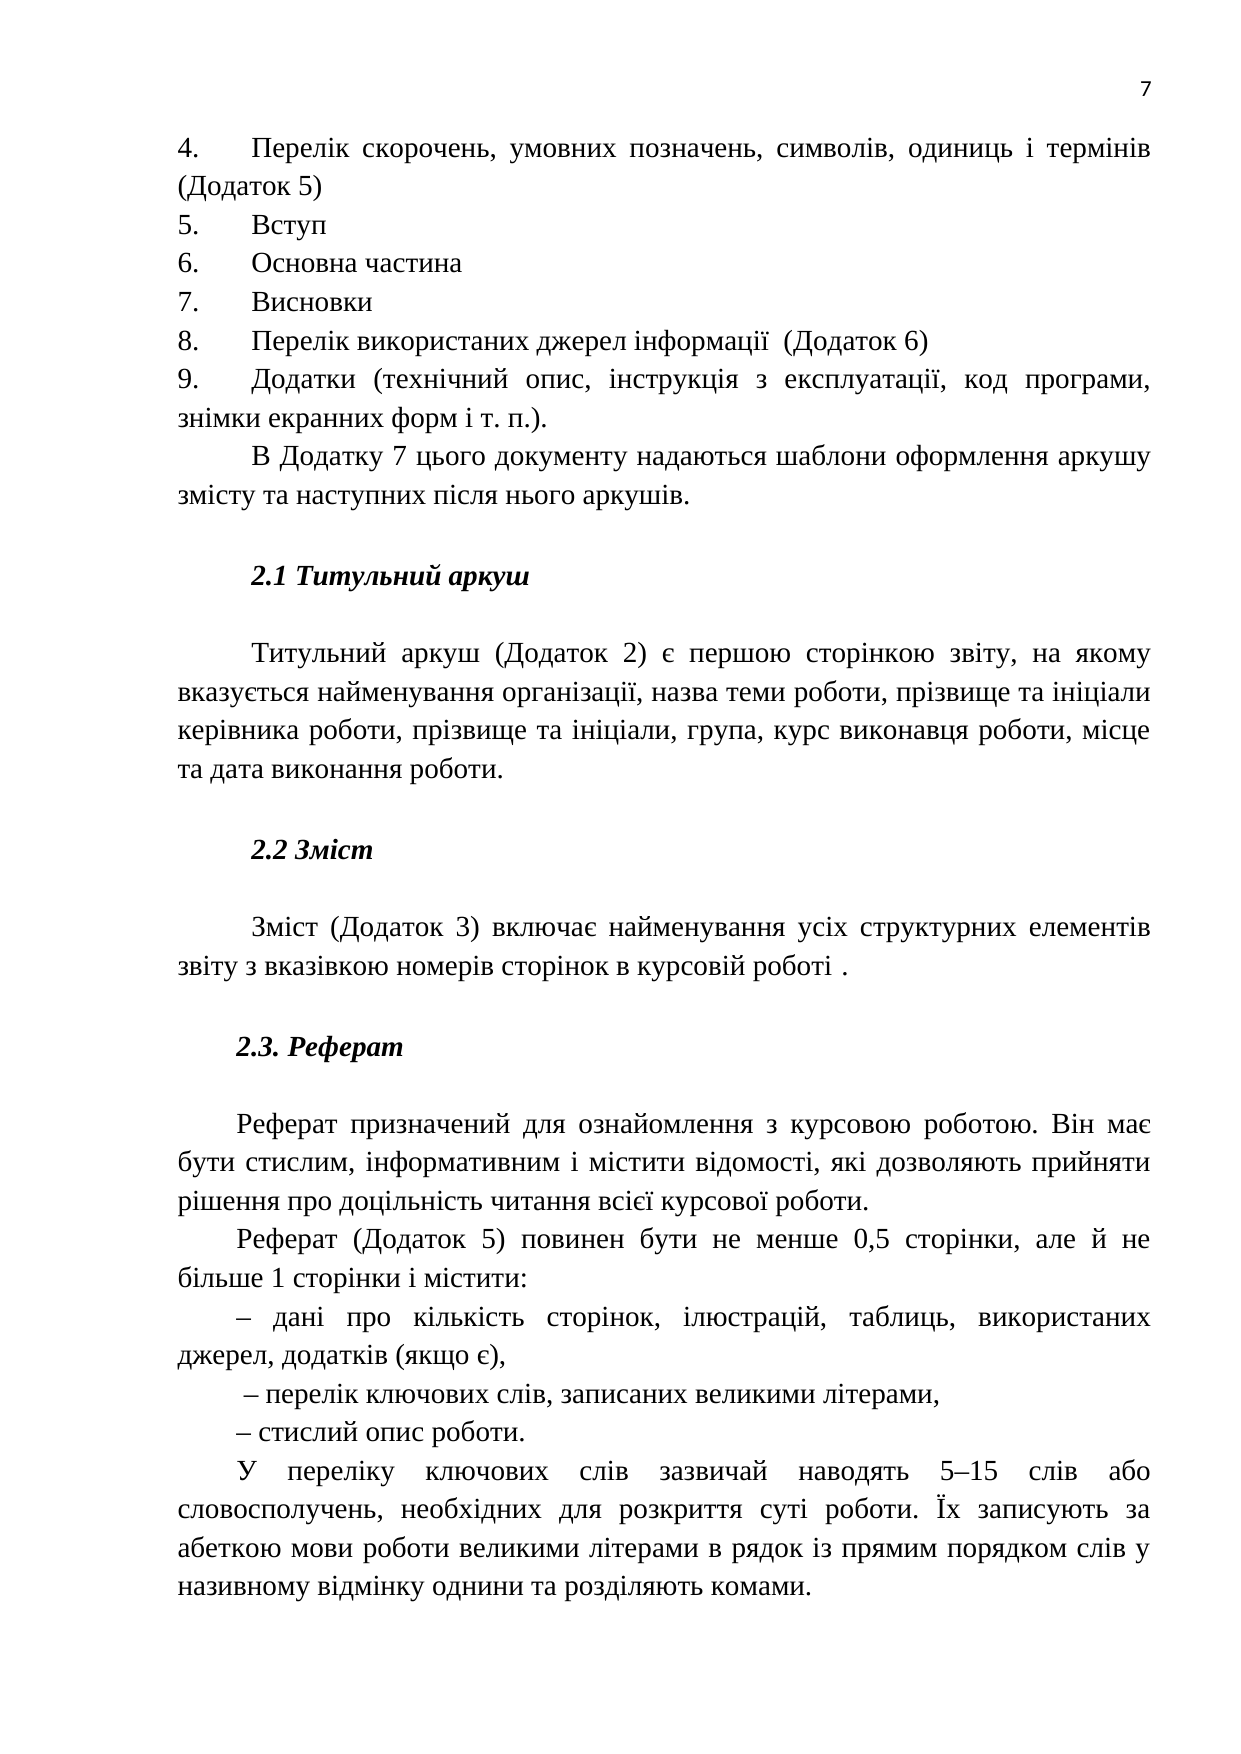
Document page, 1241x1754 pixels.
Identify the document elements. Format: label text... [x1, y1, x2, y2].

text Зміст (Додаток 3) включає найменування усіх структурних елементів звіту з вказівкою номерів сторінок в курсовій роботі . [177, 909, 1152, 981]
text – стислий опис роботи. [177, 1414, 1152, 1448]
list Перелік скорочень, умовних позначень, символів, одиниць і термінів (Додаток 5) [177, 130, 1152, 202]
text – перелік ключових слів, записаних великими літерами, [177, 1376, 1152, 1409]
text Реферат (Додаток 5) повинен бути не менше 0,5 сторінки, але й не більше 1 сторінки і містити: [177, 1222, 1152, 1294]
text В Додатку 7 цього документу надаються шаблони оформлення аркушу змісту та наступних після нього аркушів. [177, 438, 1152, 510]
list Основна частина [177, 246, 1152, 279]
subtitle 2.1 Титульний аркуш [177, 558, 1152, 592]
list Перелік використаних джерел інформації (Додаток 6) [177, 323, 1152, 356]
subtitle 2.3. Реферат [177, 1029, 1152, 1062]
subtitle 2.2 Зміст [177, 832, 1152, 866]
text У переліку ключових слів зазвичай наводять 5–15 слів або словосполучень, необхідних для розкриття суті роботи. Їх записують за абеткою мови роботи великими літерами в рядок із прямим порядком слів у називному відмінку однини та розділяють комами. [177, 1453, 1152, 1602]
list Додатки (технічний опис, інструкція з експлуатації, код програми, знімки екранних форм і т. п.). [177, 361, 1152, 433]
list Вступ [177, 207, 1152, 241]
text – дані про кількість сторінок, ілюстрацій, таблиць, використаних джерел, додатків (якщо є), [177, 1299, 1152, 1371]
text Реферат призначений для ознайомлення з курсовою роботою. Він має бути стислим, інформативним і містити відомості, які дозволяють прийняти рішення про доцільність читання всієї курсової роботи. [177, 1106, 1152, 1217]
text Титульний аркуш (Додаток 2) є першою сторінкою звіту, на якому вказується найменування організації, назва теми роботи, прізвище та ініціали керівника роботи, прізвище та ініціали, група, курс виконавця роботи, місце та дата виконання роботи. [177, 635, 1152, 784]
list Висновки [177, 284, 1152, 318]
